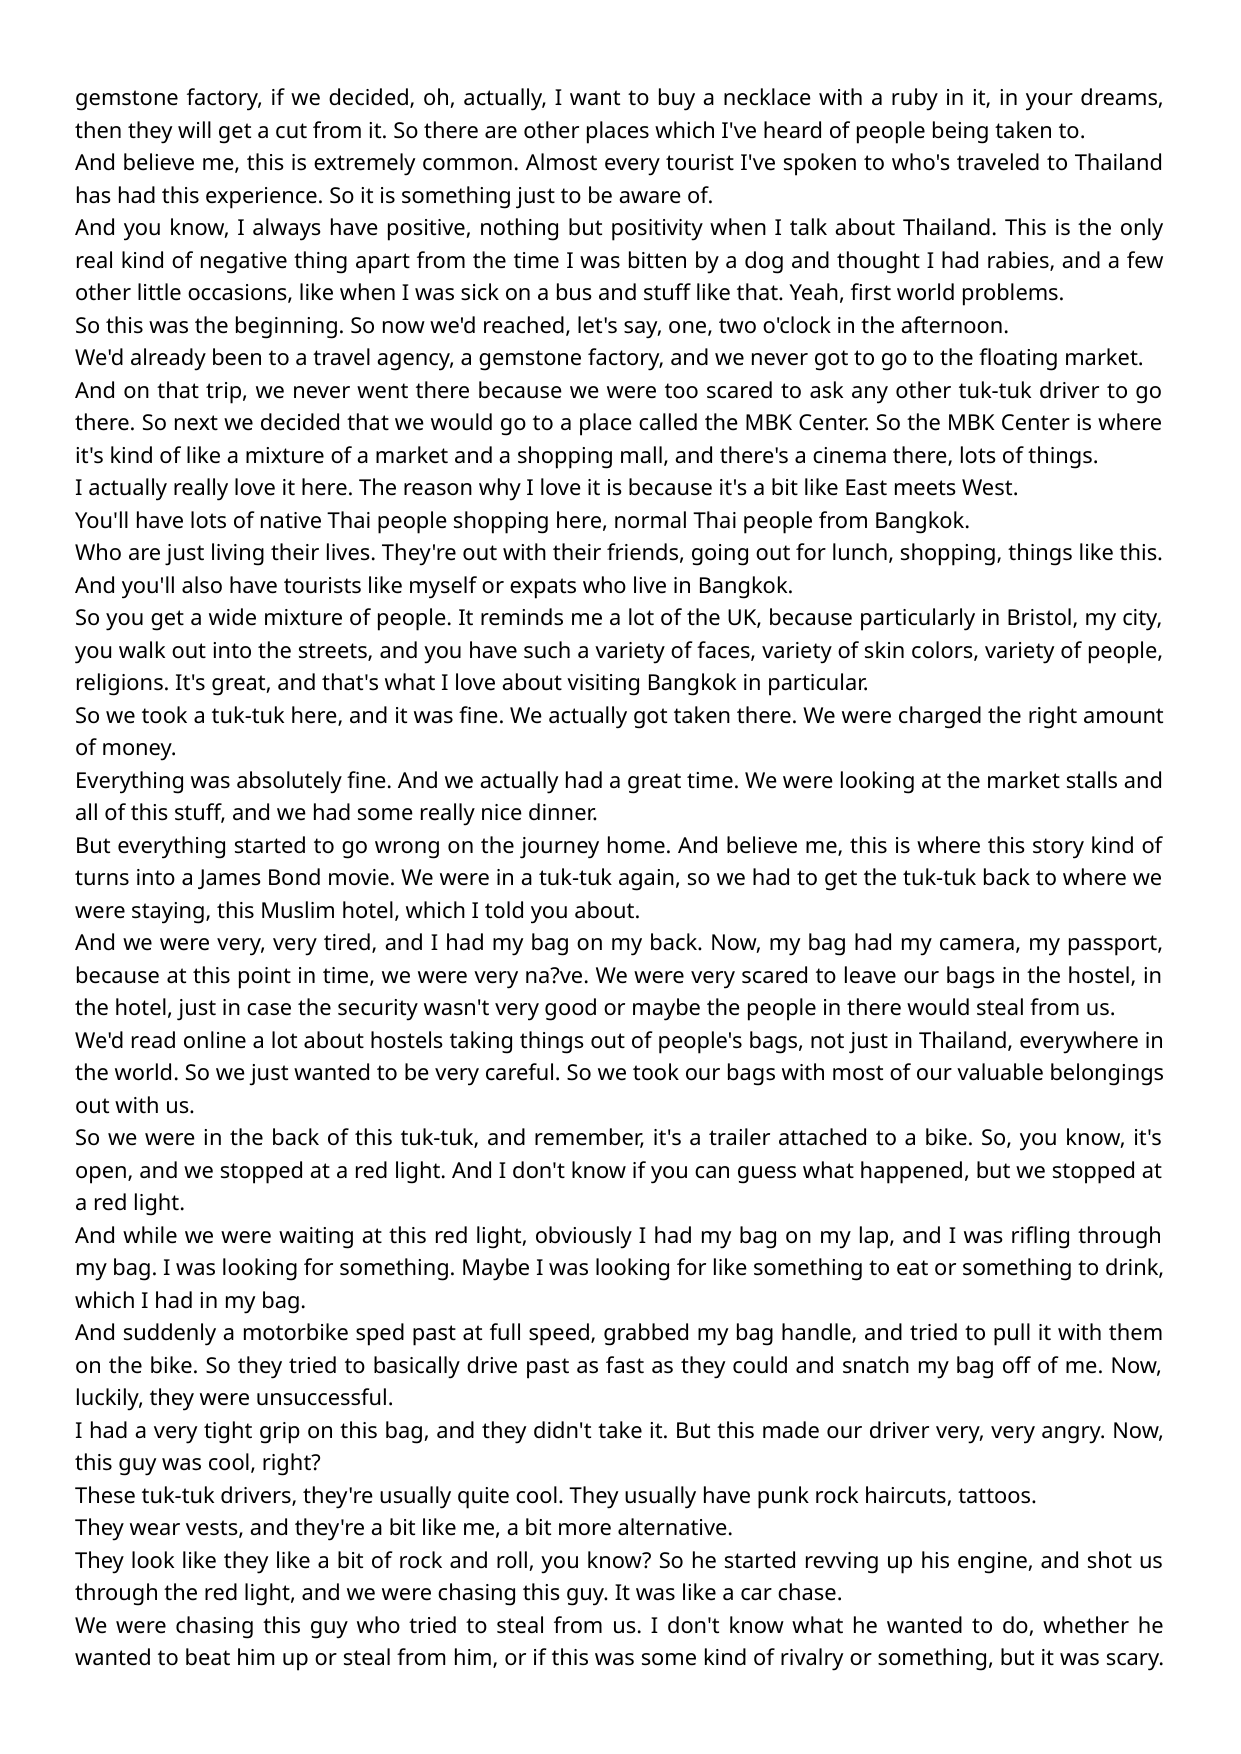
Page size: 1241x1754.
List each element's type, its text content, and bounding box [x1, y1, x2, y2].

text But everything started to go wrong on the journey home. And believe me, this is where this story kind of turns into a James Bond movie. We were in a tuk-tuk again, so we had to get the tuk-tuk back to where we were staying, this Muslim hotel, which I told you about. [75, 828, 1165, 926]
text We'd already been to a travel agency, a gemstone factory, and we never got to go to the floating market. [75, 341, 1165, 373]
text We'd read online a lot about hostels taking things out of people's bags, not just in Thailand, everywhere in the world. So we just wanted to be very careful. So we took our bags with most of our valuable belongings out with us. [75, 1023, 1165, 1121]
text I actually really love it here. The reason why I love it is because it's a bit like East meets West. [75, 471, 1165, 503]
text And while we were waiting at this red light, obviously I had my bag on my lap, and I was rifling through my bag. I was looking for something. Maybe I was looking for like something to eat or something to drink, which I had in my bag. [75, 1218, 1165, 1316]
text I had a very tight grip on this bag, and they didn't take it. But this made our driver very, very angry. Now, this guy was cool, right? [75, 1413, 1165, 1478]
text And believe me, this is extremely common. Almost every tourist I've spoken to who's traveled to Thailand has had this experience. So it is something just to be aware of. [75, 146, 1165, 211]
text Everything was absolutely fine. And we actually had a great time. We were looking at the market stalls and all of this stuff, and we had some really nice dinner. [75, 763, 1165, 828]
text So we were in the back of this tuk-tuk, and remember, it's a trailer attached to a bike. So, you know, it's open, and we stopped at a red light. And I don't know if you can guess what happened, but we stopped at a red light. [75, 1121, 1165, 1218]
text And we were very, very tired, and I had my bag on my back. Now, my bag had my camera, my passport, because at this point in time, we were very na?ve. We were very scared to leave our bags in the hostel, in the hotel, just in case the security wasn't very good or maybe the people in there would steal from us. [75, 926, 1165, 1023]
text They look like they like a bit of rock and roll, you know? So he started revving up his engine, and shot us through the red light, and we were chasing this guy. It was like a car chase. [75, 1543, 1165, 1608]
text You'll have lots of native Thai people shopping here, normal Thai people from Bangkok. [75, 503, 1165, 536]
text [75, 1608, 1165, 1673]
text And suddenly a motorbike sped past at full speed, grabbed my bag handle, and tried to pull it with them on the bike. So they tried to basically drive past as fast as they could and snatch my bag off of me. Now, luckily, they were unsuccessful. [75, 1316, 1165, 1413]
text So you get a wide mixture of people. It reminds me a lot of the UK, because particularly in Bristol, my city, you walk out into the streets, and you have such a variety of faces, variety of skin colors, variety of people, religions. It's great, and that's what I love about visiting Bangkok in particular. [75, 601, 1165, 698]
text They wear vests, and they're a bit like me, a bit more alternative. [75, 1511, 1165, 1543]
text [75, 81, 1165, 146]
text So this was the beginning. So now we'd reached, let's say, one, two o'clock in the afternoon. [75, 308, 1165, 341]
text Who are just living their lives. They're out with their friends, going out for lunch, shopping, things like this. And you'll also have tourists like myself or expats who live in Bangkok. [75, 536, 1165, 601]
text And you know, I always have positive, nothing but positivity when I talk about Thailand. This is the only real kind of negative thing apart from the time I was bitten by a dog and thought I had rabies, and a few other little occasions, like when I was sick on a bus and stuff like that. Yeah, first world problems. [75, 211, 1165, 308]
text These tuk-tuk drivers, they're usually quite cool. They usually have punk rock haircuts, tattoos. [75, 1478, 1165, 1511]
text And on that trip, we never went there because we were too scared to ask any other tuk-tuk driver to go there. So next we decided that we would go to a place called the MBK Center. So the MBK Center is where it's kind of like a mixture of a market and a shopping mall, and there's a cinema there, lots of things. [75, 373, 1165, 471]
text So we took a tuk-tuk here, and it was fine. We actually got taken there. We were charged the right amount of money. [75, 698, 1165, 763]
